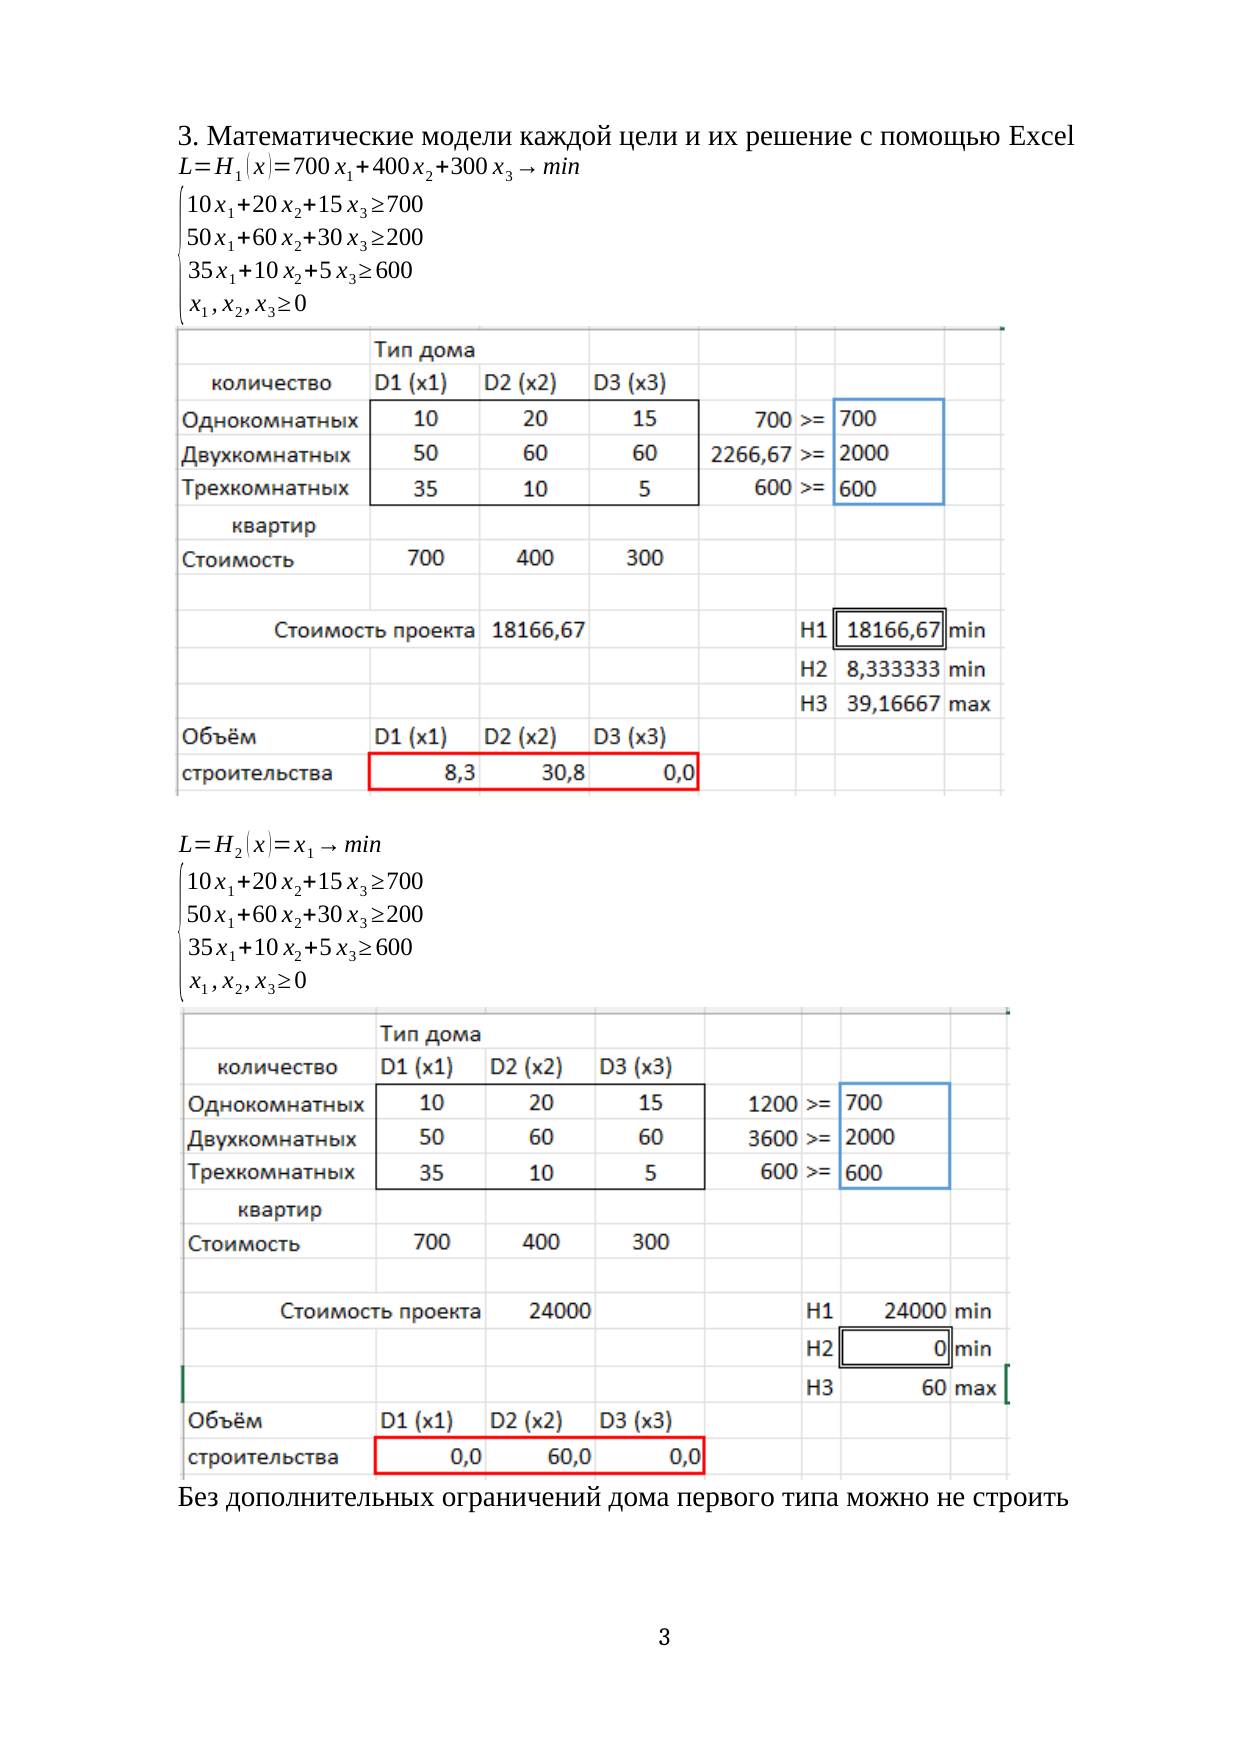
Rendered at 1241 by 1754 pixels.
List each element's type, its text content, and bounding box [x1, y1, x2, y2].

picture [180, 1007, 1011, 1480]
picture [174, 326, 1005, 796]
text 3. Математические модели каждой цели и их решение с помощью Excel [177, 118, 1152, 152]
